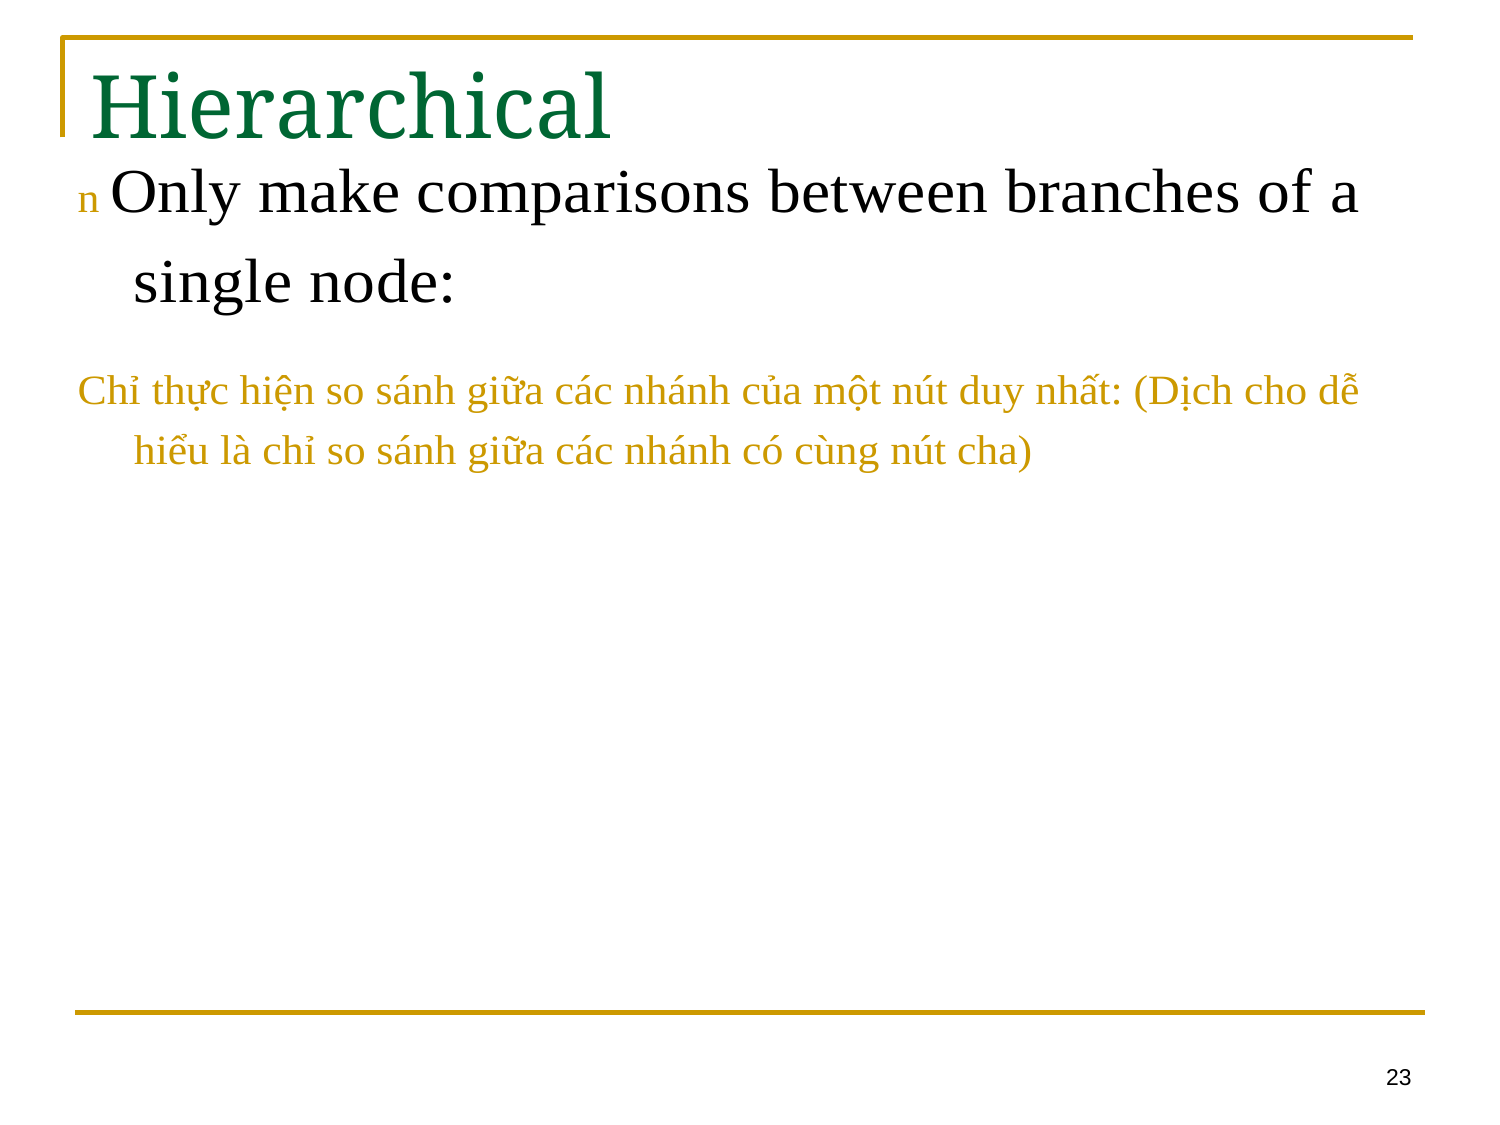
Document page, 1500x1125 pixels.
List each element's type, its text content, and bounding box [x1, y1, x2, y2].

subtitle Chỉ thực hiện so sánh giữa các nhánh của một nút duy nhất: (Dịch cho dễ hiểu là chỉ so sánh giữa các nhánh có cùng nút cha) [77, 366, 1370, 474]
subtitle n Only make comparisons between branches of a single node: [77, 154, 1370, 316]
